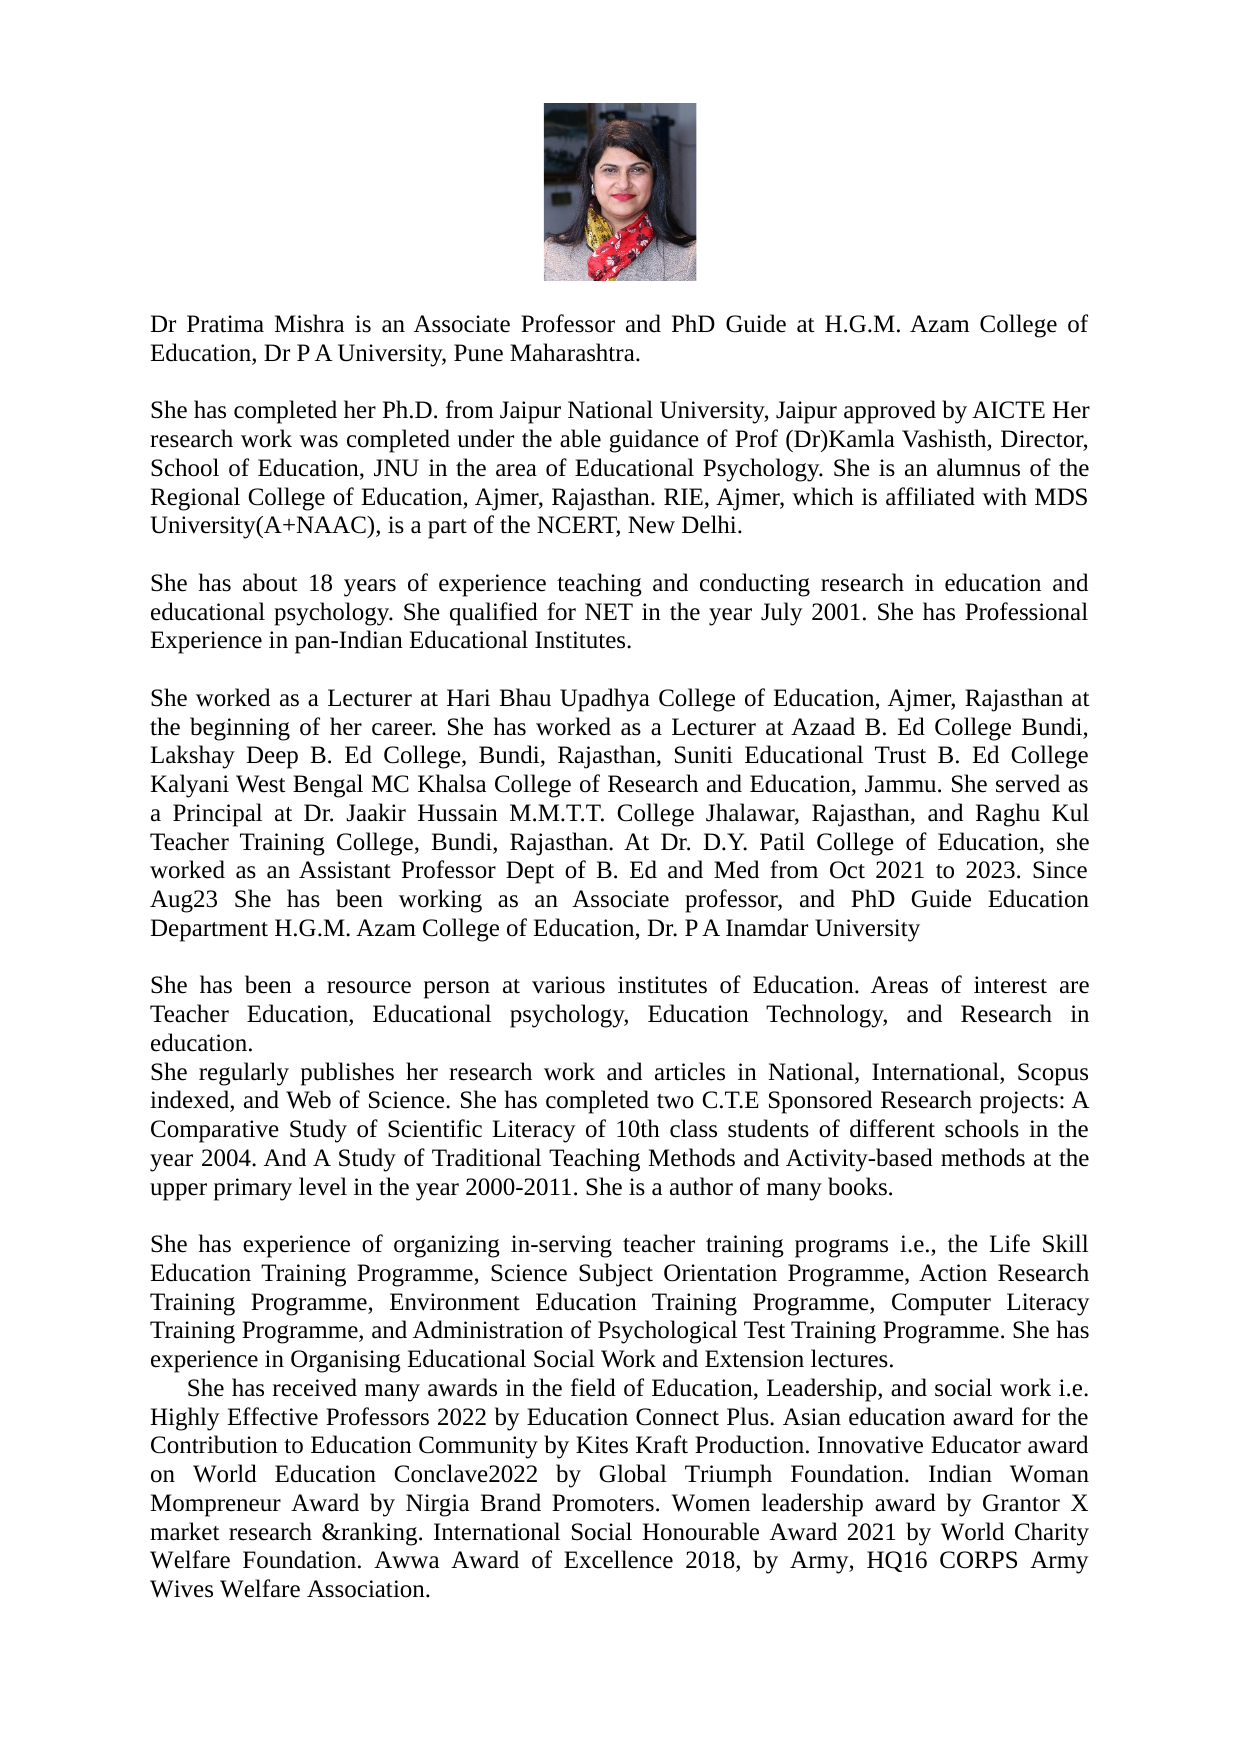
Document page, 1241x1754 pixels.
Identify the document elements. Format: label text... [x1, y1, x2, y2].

text She has completed her Ph.D. from Jaipur National University, Jaipur approved by AICTE Her research work was completed under the able guidance of Prof (Dr)Kamla Vashisth, Director, School of Education, JNU in the area of Educational Psychology. She is an alumnus of the Regional College of Education, Ajmer, Rajasthan. RIE, Ajmer, which is affiliated with MDS University(A+NAAC), is a part of the NCERT, New Delhi. [150, 396, 1090, 539]
text She regularly publishes her research work and articles in National, International, Scopus indexed, and Web of Science. She has completed two C.T.E Sponsored Research projects: A Comparative Study of Scientific Literacy of 10th class students of different schools in the year 2004. And A Study of Traditional Teaching Methods and Activity-based methods at the upper primary level in the year 2000-2011. She is a author of many books. [150, 1057, 1090, 1201]
text She has about 18 years of experience teaching and conducting research in education and educational psychology. She qualified for NET in the year July 2001. She has Professional Experience in pan-Indian Educational Institutes. [150, 568, 1090, 654]
text She has been a resource person at various institutes of Education. Areas of interest are Teacher Education, Educational psychology, Education Technology, and Research in education. [150, 971, 1090, 1057]
text She has received many awards in the field of Education, Leadership, and social work i.e. Highly Effective Professors 2022 by Education Connect Plus. Asian education award for the Contribution to Education Community by Kites Kraft Production. Innovative Educator award on World Education Conclave2022 by Global Triumph Foundation. Indian Woman Mompreneur Award by Nirgia Brand Promoters. Women leadership award by Grantor X market research &ranking. International Social Honourable Award 2021 by World Charity Welfare Foundation. Awwa Award of Excellence 2018, by Army, HQ16 CORPS Army Wives Welfare Association. [150, 1373, 1090, 1603]
text Dr Pratima Mishra is an Associate Professor and PhD Guide at H.G.M. Azam College of Education, Dr P A University, Pune Maharashtra. [150, 309, 1090, 367]
text She worked as a Lecturer at Hari Bhau Upadhya College of Education, Ajmer, Rajasthan at the beginning of her career. She has worked as a Lecturer at Azaad B. Ed College Bundi, Lakshay Deep B. Ed College, Bundi, Rajasthan, Suniti Educational Trust B. Ed College Kalyani West Bengal MC Khalsa College of Research and Education, Jammu. She served as a Principal at Dr. Jaakir Hussain M.M.T.T. College Jhalawar, Rajasthan, and Raghu Kul Teacher Training College, Bundi, Rajasthan. At Dr. D.Y. Patil College of Education, she worked as an Assistant Professor Dept of B. Ed and Med from Oct 2021 to 2023. Since Aug23 She has been working as an Associate professor, and PhD Guide Education Department H.G.M. Azam College of Education, Dr. P A Inamdar University [150, 683, 1090, 942]
text She has experience of organizing in-serving teacher training programs i.e., the Life Skill Education Training Programme, Science Subject Orientation Programme, Action Research Training Programme, Environment Education Training Programme, Computer Literacy Training Programme, and Administration of Psychological Test Training Programme. She has experience in Organising Educational Social Work and Extension lectures. [150, 1229, 1090, 1373]
picture [543, 103, 697, 281]
